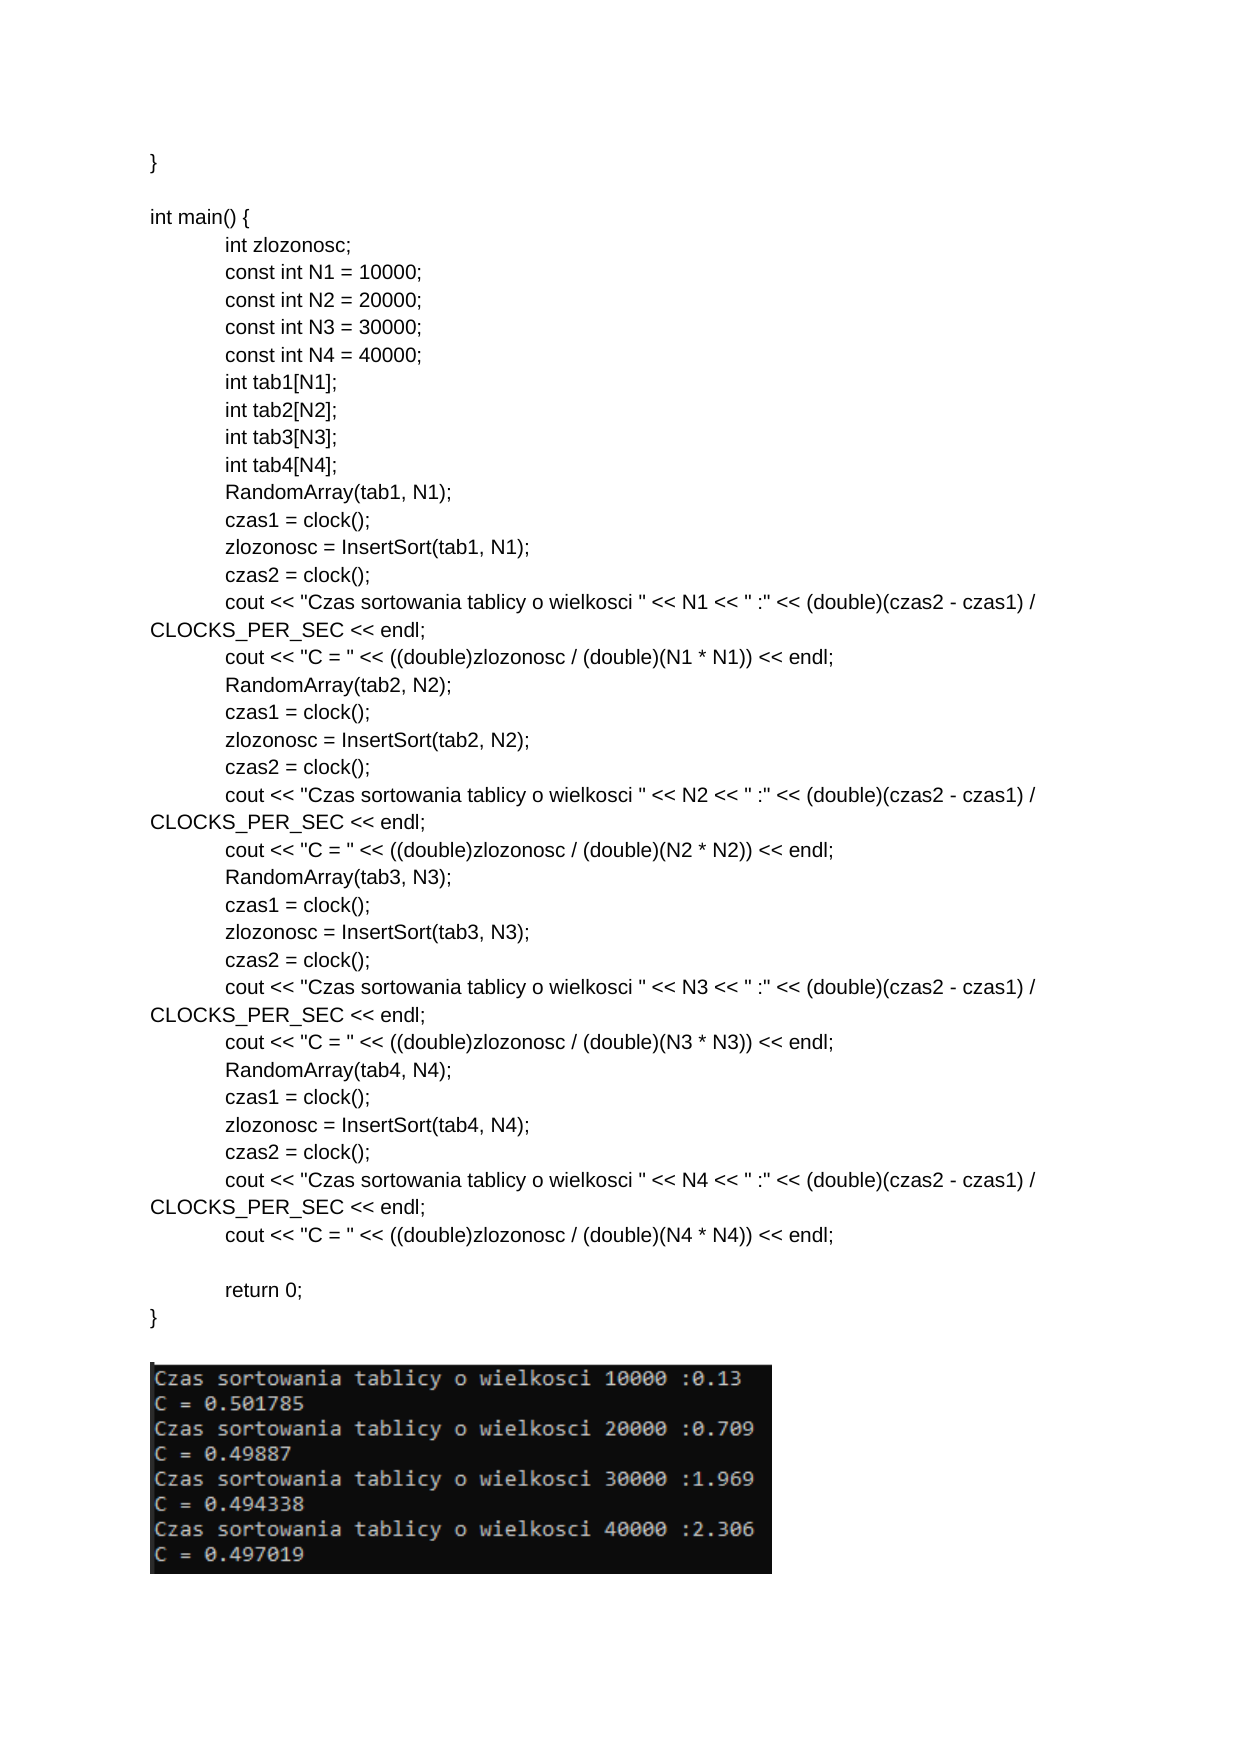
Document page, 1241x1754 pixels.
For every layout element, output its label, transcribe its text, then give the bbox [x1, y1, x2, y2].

text RandomArray(tab3, N3); [150, 865, 1090, 889]
text return 0; [150, 1277, 1090, 1301]
text cout << "C = " << ((double)zlozonosc / (double)(N3 * N3)) << endl; [150, 1030, 1090, 1054]
text int zlozonosc; [150, 232, 1090, 256]
text int tab2[N2]; [150, 397, 1090, 421]
text const int N3 = 30000; [150, 315, 1090, 339]
text cout << "Czas sortowania tablicy o wielkosci " << N3 << " :" << (double)(czas2 - czas1) / CLOCKS_PER_SEC << endl; [150, 975, 1090, 1026]
text zlozonosc = InsertSort(tab2, N2); [150, 727, 1090, 751]
text RandomArray(tab2, N2); [150, 672, 1090, 696]
text int tab3[N3]; [150, 425, 1090, 449]
text int tab4[N4]; [150, 452, 1090, 476]
text czas2 = clock(); [150, 1140, 1090, 1164]
text const int N4 = 40000; [150, 342, 1090, 366]
text cout << "C = " << ((double)zlozonosc / (double)(N2 * N2)) << endl; [150, 837, 1090, 861]
text } [150, 1305, 1090, 1329]
text czas2 = clock(); [150, 947, 1090, 971]
text cout << "Czas sortowania tablicy o wielkosci " << N4 << " :" << (double)(czas2 - czas1) / CLOCKS_PER_SEC << endl; [150, 1167, 1090, 1219]
text RandomArray(tab4, N4); [150, 1057, 1090, 1081]
text cout << "Czas sortowania tablicy o wielkosci " << N2 << " :" << (double)(czas2 - czas1) / CLOCKS_PER_SEC << endl; [150, 782, 1090, 834]
text int main() { [150, 205, 1090, 229]
text czas1 = clock(); [150, 892, 1090, 916]
text cout << "Czas sortowania tablicy o wielkosci " << N1 << " :" << (double)(czas2 - czas1) / CLOCKS_PER_SEC << endl; [150, 590, 1090, 641]
text czas1 = clock(); [150, 507, 1090, 531]
text const int N1 = 10000; [150, 260, 1090, 284]
text } [150, 150, 1090, 174]
text zlozonosc = InsertSort(tab1, N1); [150, 535, 1090, 559]
text zlozonosc = InsertSort(tab4, N4); [150, 1112, 1090, 1136]
text czas1 = clock(); [150, 1085, 1090, 1109]
text czas1 = clock(); [150, 700, 1090, 724]
text const int N2 = 20000; [150, 287, 1090, 311]
text czas2 = clock(); [150, 562, 1090, 586]
text czas2 = clock(); [150, 755, 1090, 779]
picture [150, 1362, 772, 1574]
text zlozonosc = InsertSort(tab3, N3); [150, 920, 1090, 944]
text int tab1[N1]; [150, 370, 1090, 394]
text RandomArray(tab1, N1); [150, 480, 1090, 504]
text cout << "C = " << ((double)zlozonosc / (double)(N1 * N1)) << endl; [150, 645, 1090, 669]
text cout << "C = " << ((double)zlozonosc / (double)(N4 * N4)) << endl; [150, 1222, 1090, 1246]
